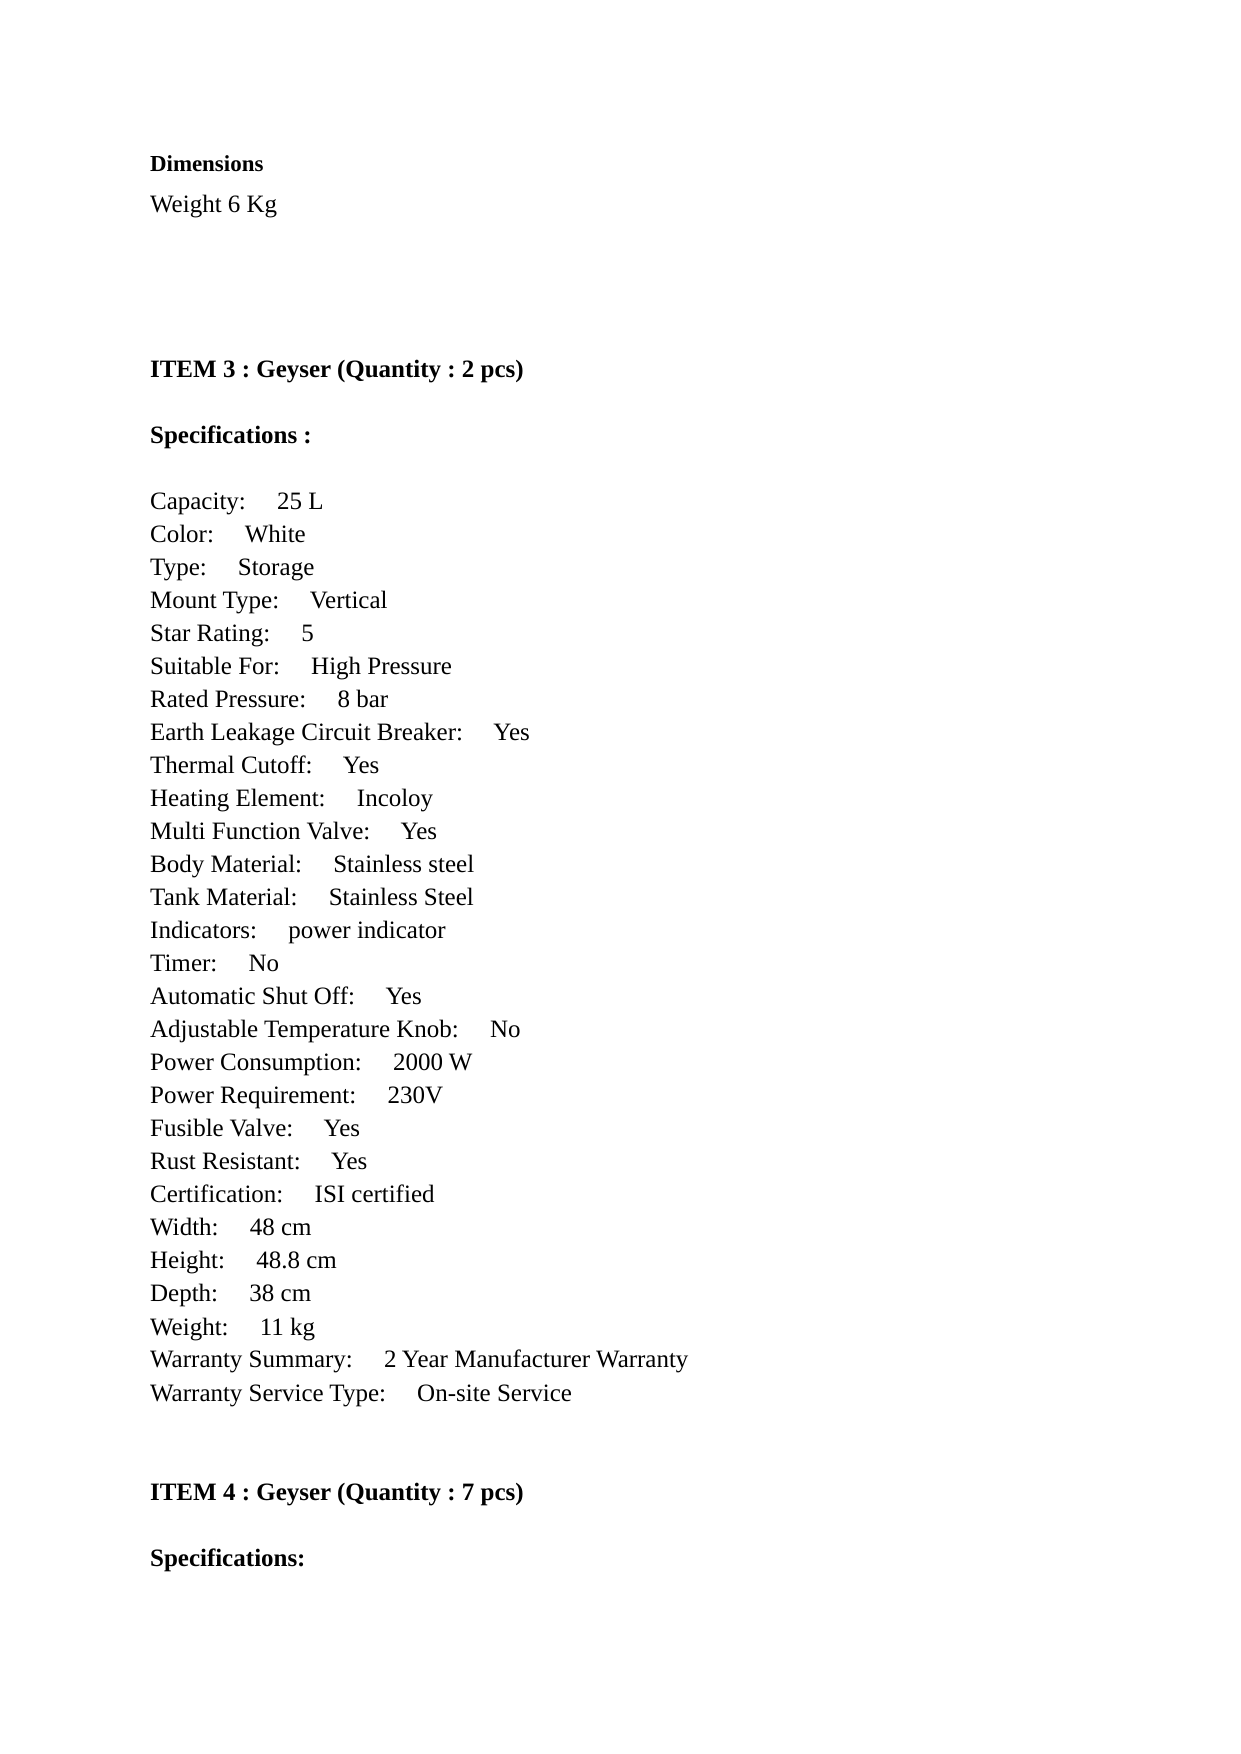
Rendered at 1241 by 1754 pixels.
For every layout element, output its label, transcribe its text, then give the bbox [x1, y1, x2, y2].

text Width: 48 cm [150, 1212, 1090, 1241]
text Indicators: power indicator [150, 915, 1090, 944]
text Power Requirement: 230V [150, 1080, 1090, 1109]
text Fusible Valve: Yes [150, 1113, 1090, 1142]
text Warranty Service Type: On-site Service [150, 1378, 1090, 1406]
text ITEM 3 : Geyser (Quantity : 2 pcs) [150, 354, 1090, 383]
text Specifications: [150, 1543, 1090, 1571]
text Warranty Summary: 2 Year Manufacturer Warranty [150, 1344, 1090, 1373]
text Rust Resistant: Yes [150, 1146, 1090, 1175]
text Rated Pressure: 8 bar [150, 684, 1090, 713]
text Automatic Shut Off: Yes [150, 981, 1090, 1010]
text Weight: 11 kg [150, 1312, 1090, 1340]
text Suitable For: High Pressure [150, 651, 1090, 680]
text Color: White [150, 519, 1090, 548]
text Earth Leakage Circuit Breaker: Yes [150, 717, 1090, 746]
text Star Rating: 5 [150, 618, 1090, 647]
subtitle Dimensions [150, 150, 1090, 176]
text Multi Function Valve: Yes [150, 816, 1090, 845]
text ITEM 4 : Geyser (Quantity : 7 pcs) [150, 1477, 1090, 1505]
text Thermal Cutoff: Yes [150, 750, 1090, 779]
text Body Material: Stainless steel [150, 849, 1090, 878]
text Power Consumption: 2000 W [150, 1047, 1090, 1076]
text Mount Type: Vertical [150, 585, 1090, 614]
text Weight 6 Kg [150, 189, 1090, 218]
text Adjustable Temperature Knob: No [150, 1014, 1090, 1043]
text Height: 48.8 cm [150, 1246, 1090, 1274]
text Certification: ISI certified [150, 1179, 1090, 1208]
text Heating Element: Incoloy [150, 783, 1090, 812]
text Specifications : [150, 420, 1090, 449]
text Depth: 38 cm [150, 1278, 1090, 1307]
text Tank Material: Stainless Steel [150, 882, 1090, 911]
text Type: Storage [150, 552, 1090, 581]
text Capacity: 25 L [150, 486, 1090, 515]
text Timer: No [150, 948, 1090, 977]
